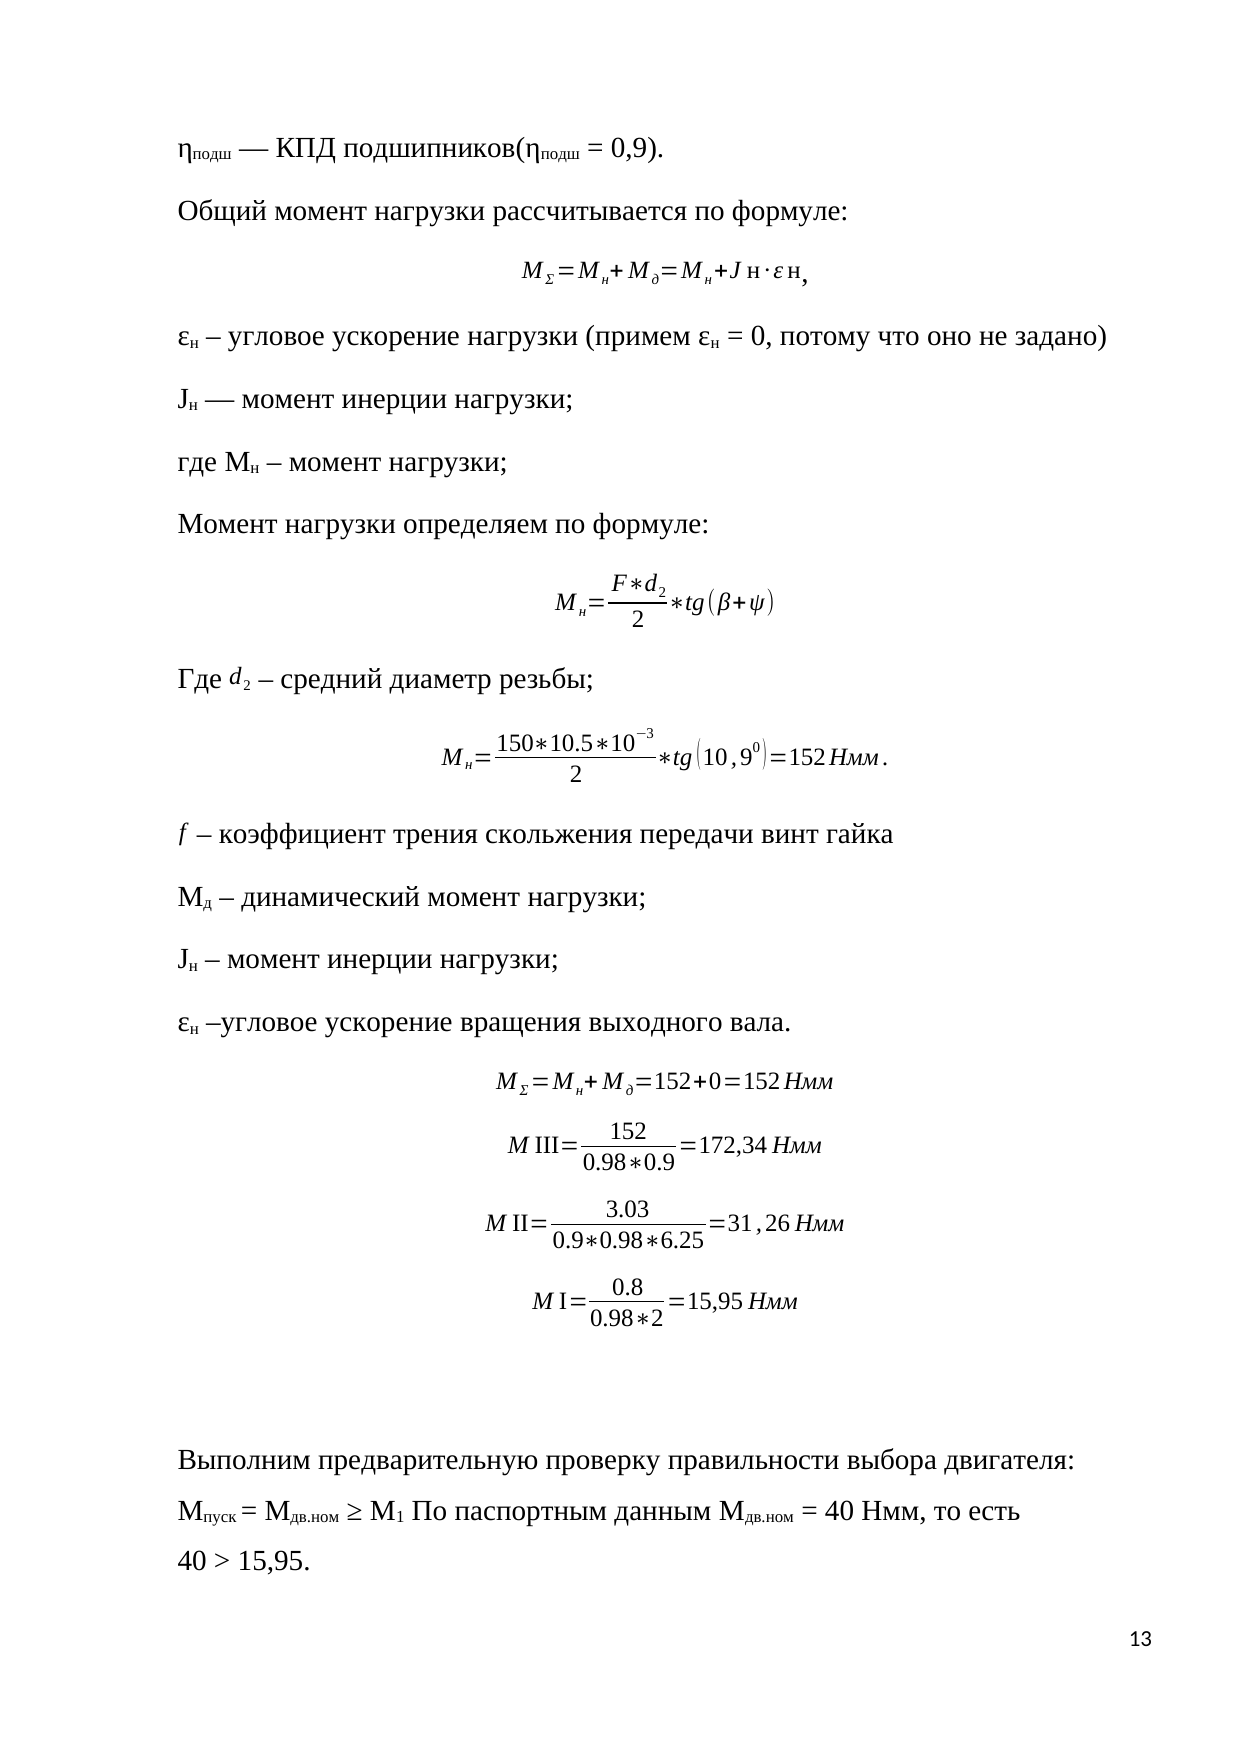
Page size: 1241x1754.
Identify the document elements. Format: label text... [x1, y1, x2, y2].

text Выполним предварительную проверку правильности выбора двигателя: Mпуск = Мдв.ном ≥ М1 По паспортным данным Мдв.ном = 40 Нмм, то есть 40 > 15,95. [177, 1442, 1152, 1576]
text Jн — момент инерции нагрузки; [177, 381, 1152, 414]
text Момент нагрузки определяем по формуле: [177, 507, 1152, 540]
text – коэффициент трения скольжения передачи винт гайка [177, 816, 1152, 849]
text εн – угловое ускорение нагрузки (примем εн = 0, потому что оно не задано) [177, 318, 1152, 352]
text Общий момент нагрузки рассчитывается по формуле: [177, 193, 1152, 226]
text Где – средний диаметр резьбы; [177, 661, 1152, 695]
text εн –угловое ускорение вращения выходного вала. [177, 1004, 1152, 1038]
text где Mн – момент нагрузки; [177, 444, 1152, 477]
text ηподш — КПД подшипников(ηподш = 0,9). [177, 130, 1152, 163]
text Mд – динамический момент нагрузки; [177, 879, 1152, 912]
text , [177, 255, 1152, 289]
text Jн – момент инерции нагрузки; [177, 942, 1152, 975]
